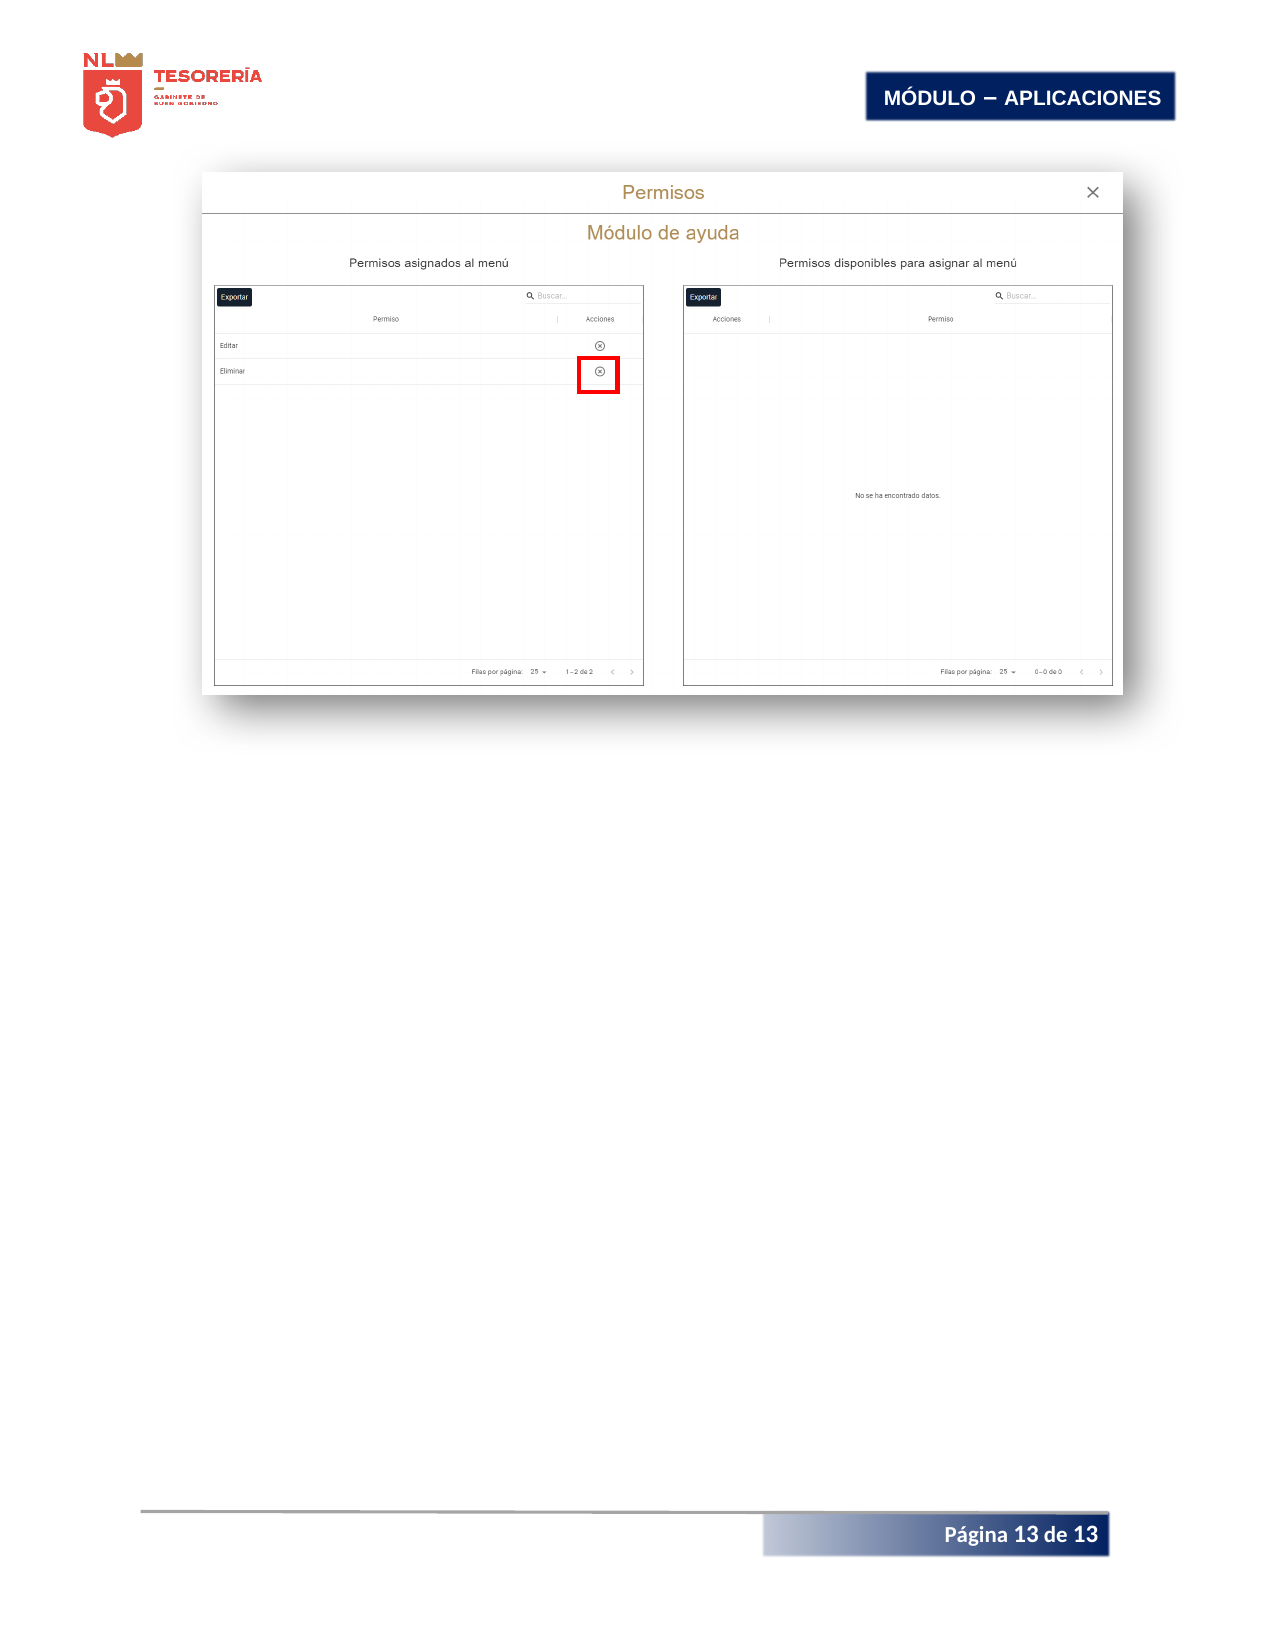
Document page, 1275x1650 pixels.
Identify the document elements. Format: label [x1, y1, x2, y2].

picture [202, 172, 1123, 695]
picture [79, 43, 264, 140]
